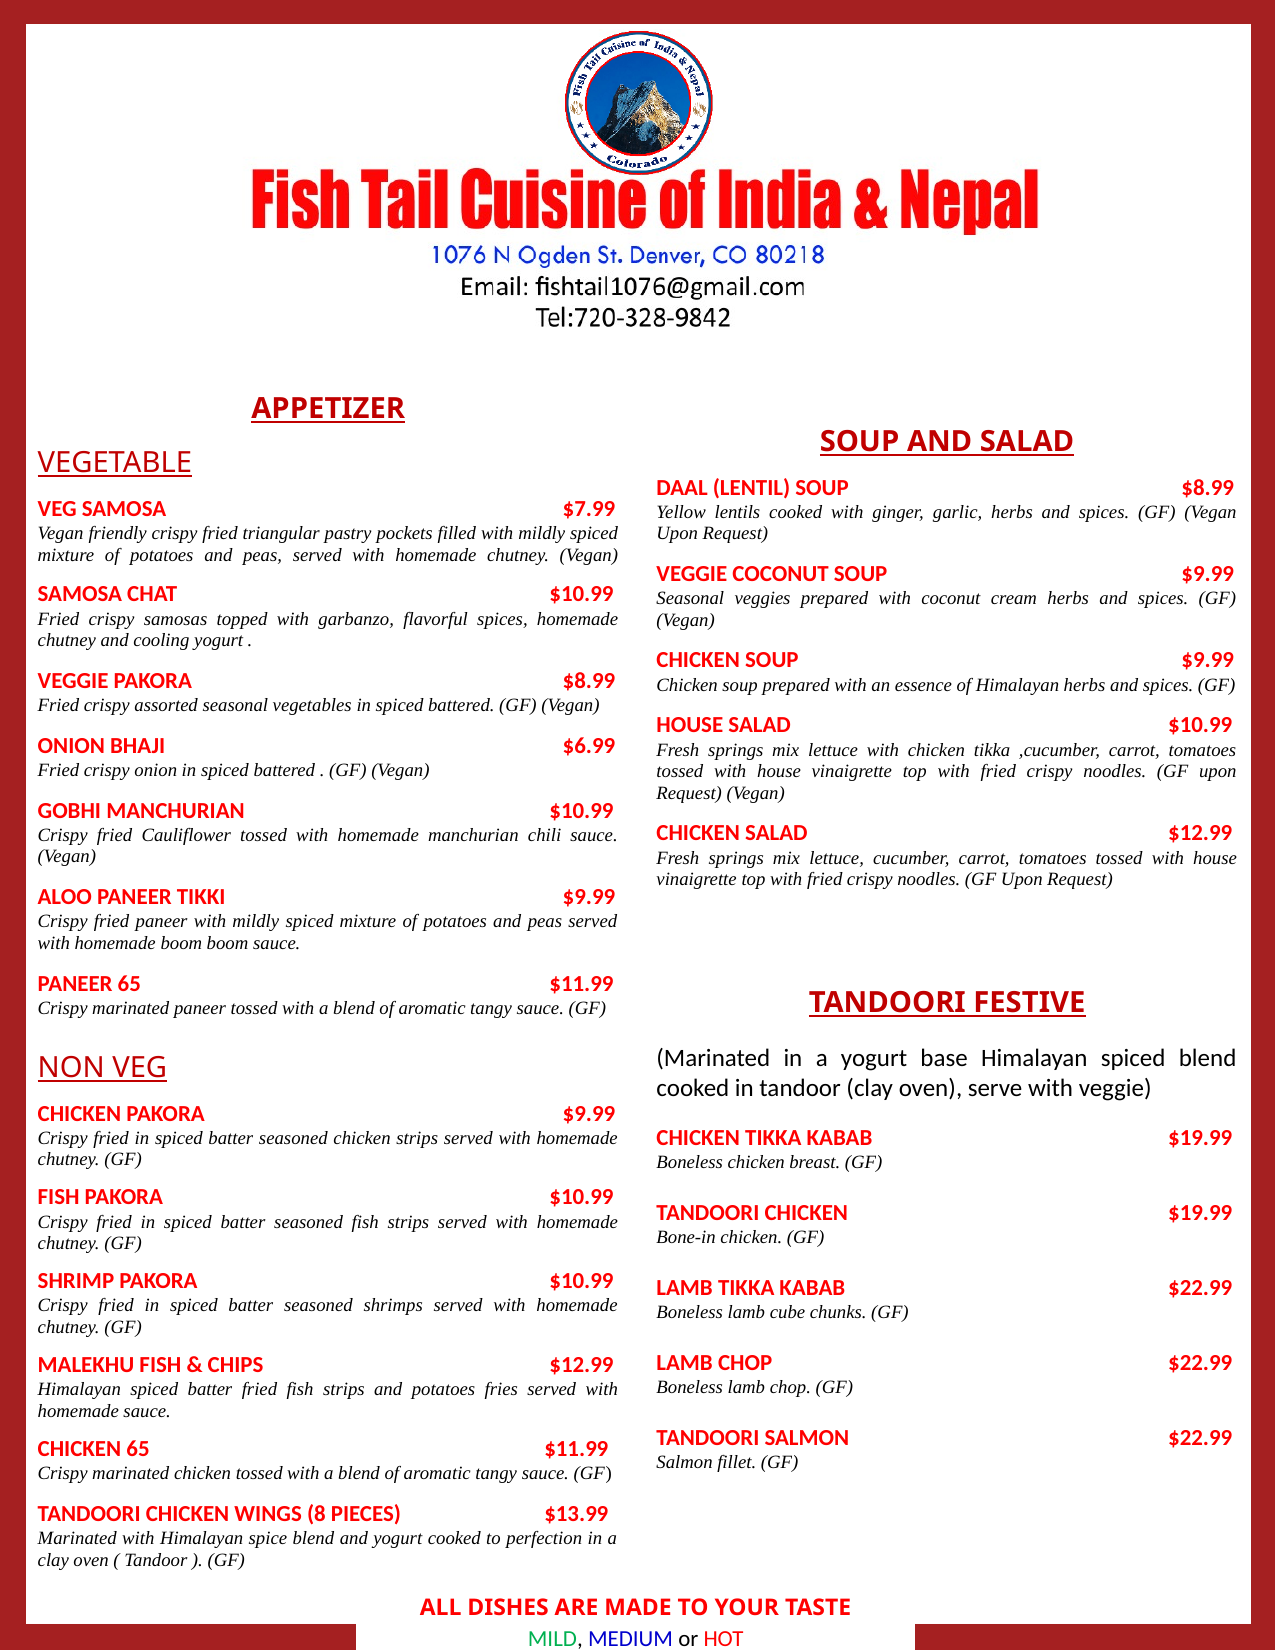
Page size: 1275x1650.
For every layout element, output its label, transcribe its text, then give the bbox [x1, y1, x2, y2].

text Crispy marinated chicken tossed with a blend of aromatic tangy sauce. (GF) [37, 1462, 619, 1484]
text CHICKEN TIKKA KABAB $19.99 [656, 1123, 1237, 1151]
text GOBHI MANCHURIAN $10.99 [37, 796, 619, 824]
text VEGGIE COCONUT SOUP $9.99 [656, 559, 1237, 587]
text APPETIZER [37, 388, 619, 427]
text Fried crispy onion in spiced battered . (GF) (Vegan) [37, 759, 619, 780]
text ONION BHAJI $6.99 [37, 731, 619, 759]
text Crispy fried in spiced batter seasoned fish strips served with homemade chutney. (GF) [37, 1211, 619, 1254]
text LAMB TIKKA KABAB $22.99 [656, 1273, 1237, 1301]
text CHICKEN PAKORA $9.99 [37, 1099, 619, 1127]
text CHICKEN 65 $11.99 [37, 1434, 619, 1462]
text TANDOORI FESTIVE [656, 982, 1237, 1021]
text Marinated with Himalayan spice blend and yogurt cooked to perfection in a clay oven ( Tandoor ). (GF) [37, 1527, 619, 1570]
text LAMB CHOP $22.99 [656, 1348, 1237, 1376]
text Fried crispy samosas topped with garbanzo, flavorful spices, homemade chutney and cooling yogurt . [37, 607, 619, 651]
text Himalayan spiced batter fried fish strips and potatoes fries served with homemade sauce. [37, 1378, 619, 1421]
text HOUSE SALAD $10.99 [656, 711, 1237, 738]
text Seasonal veggies prepared with coconut cream herbs and spices. (GF) (Vegan) [656, 587, 1237, 630]
text SAMOSA CHAT $10.99 [37, 579, 619, 607]
text TANDOORI SALMON $22.99 [656, 1423, 1237, 1451]
text Crispy fried in spiced batter seasoned shrimps served with homemade chutney. (GF) [37, 1294, 619, 1337]
text CHICKEN SALAD $12.99 [656, 818, 1237, 847]
text Boneless chicken breast. (GF) [656, 1151, 1237, 1173]
text Crispy fried paneer with mildly spiced mixture of potatoes and peas served with homemade boom boom sauce. [37, 910, 619, 953]
text Boneless lamb cube chunks. (GF) [656, 1301, 1237, 1323]
text Crispy marinated paneer tossed with a blend of aromatic tangy sauce. (GF) [37, 997, 619, 1018]
text SOUP AND SALAD [656, 420, 1237, 460]
text (Marinated in a yogurt base Himalayan spiced blend cooked in tandoor (clay oven), serve with veggie) [656, 1042, 1237, 1103]
picture [0, 0, 1275, 1650]
text CHICKEN SOUP $9.99 [656, 646, 1237, 674]
text Fresh springs mix lettuce, cucumber, carrot, tomatoes tossed with house vinaigrette top with fried crispy noodles. (GF Upon Request) [656, 847, 1237, 890]
text Vegan friendly crispy fried triangular pastry pockets filled with mildly spiced mixture of potatoes and peas, served with homemade chutney. (Vegan) [37, 522, 619, 579]
text VEGGIE PAKORA $8.99 [37, 666, 619, 694]
text TANDOORI CHICKEN $19.99 [656, 1198, 1237, 1226]
text FISH PAKORA $10.99 [37, 1182, 619, 1211]
text VEGETABLE [37, 442, 619, 481]
text Chicken soup prepared with an essence of Himalayan herbs and spices. (GF) [656, 674, 1237, 695]
text Crispy fried in spiced batter seasoned chicken strips served with homemade chutney. (GF) [37, 1127, 619, 1170]
text DAAL (LENTIL) SOUP $8.99 [656, 473, 1237, 501]
text MALEKHU FISH & CHIPS $12.99 [37, 1350, 619, 1378]
text Crispy fried Cauliflower tossed with homemade manchurian chili sauce. (Vegan) [37, 824, 619, 867]
text Yellow lentils cooked with ginger, garlic, herbs and spices. (GF) (Vegan Upon Request) [656, 501, 1237, 544]
text PANEER 65 $11.99 [37, 969, 619, 997]
text Bone-in chicken. (GF) [656, 1226, 1237, 1248]
text Fried crispy assorted seasonal vegetables in spiced battered. (GF) (Vegan) [37, 694, 619, 716]
text TANDOORI CHICKEN WINGS (8 PIECES) $13.99 [37, 1499, 619, 1527]
text Fresh springs mix lettuce with chicken tikka ,cucumber, carrot, tomatoes tossed with house vinaigrette top with fried crispy noodles. (GF upon Request) (Vegan) [656, 738, 1237, 803]
text Boneless lamb chop. (GF) [656, 1376, 1237, 1398]
text Salmon fillet. (GF) [656, 1451, 1237, 1473]
text NON VEG [37, 1046, 619, 1086]
text SHRIMP PAKORA $10.99 [37, 1266, 619, 1294]
text ALOO PANEER TIKKI $9.99 [37, 882, 619, 910]
text VEG SAMOSA $7.99 [37, 494, 619, 522]
